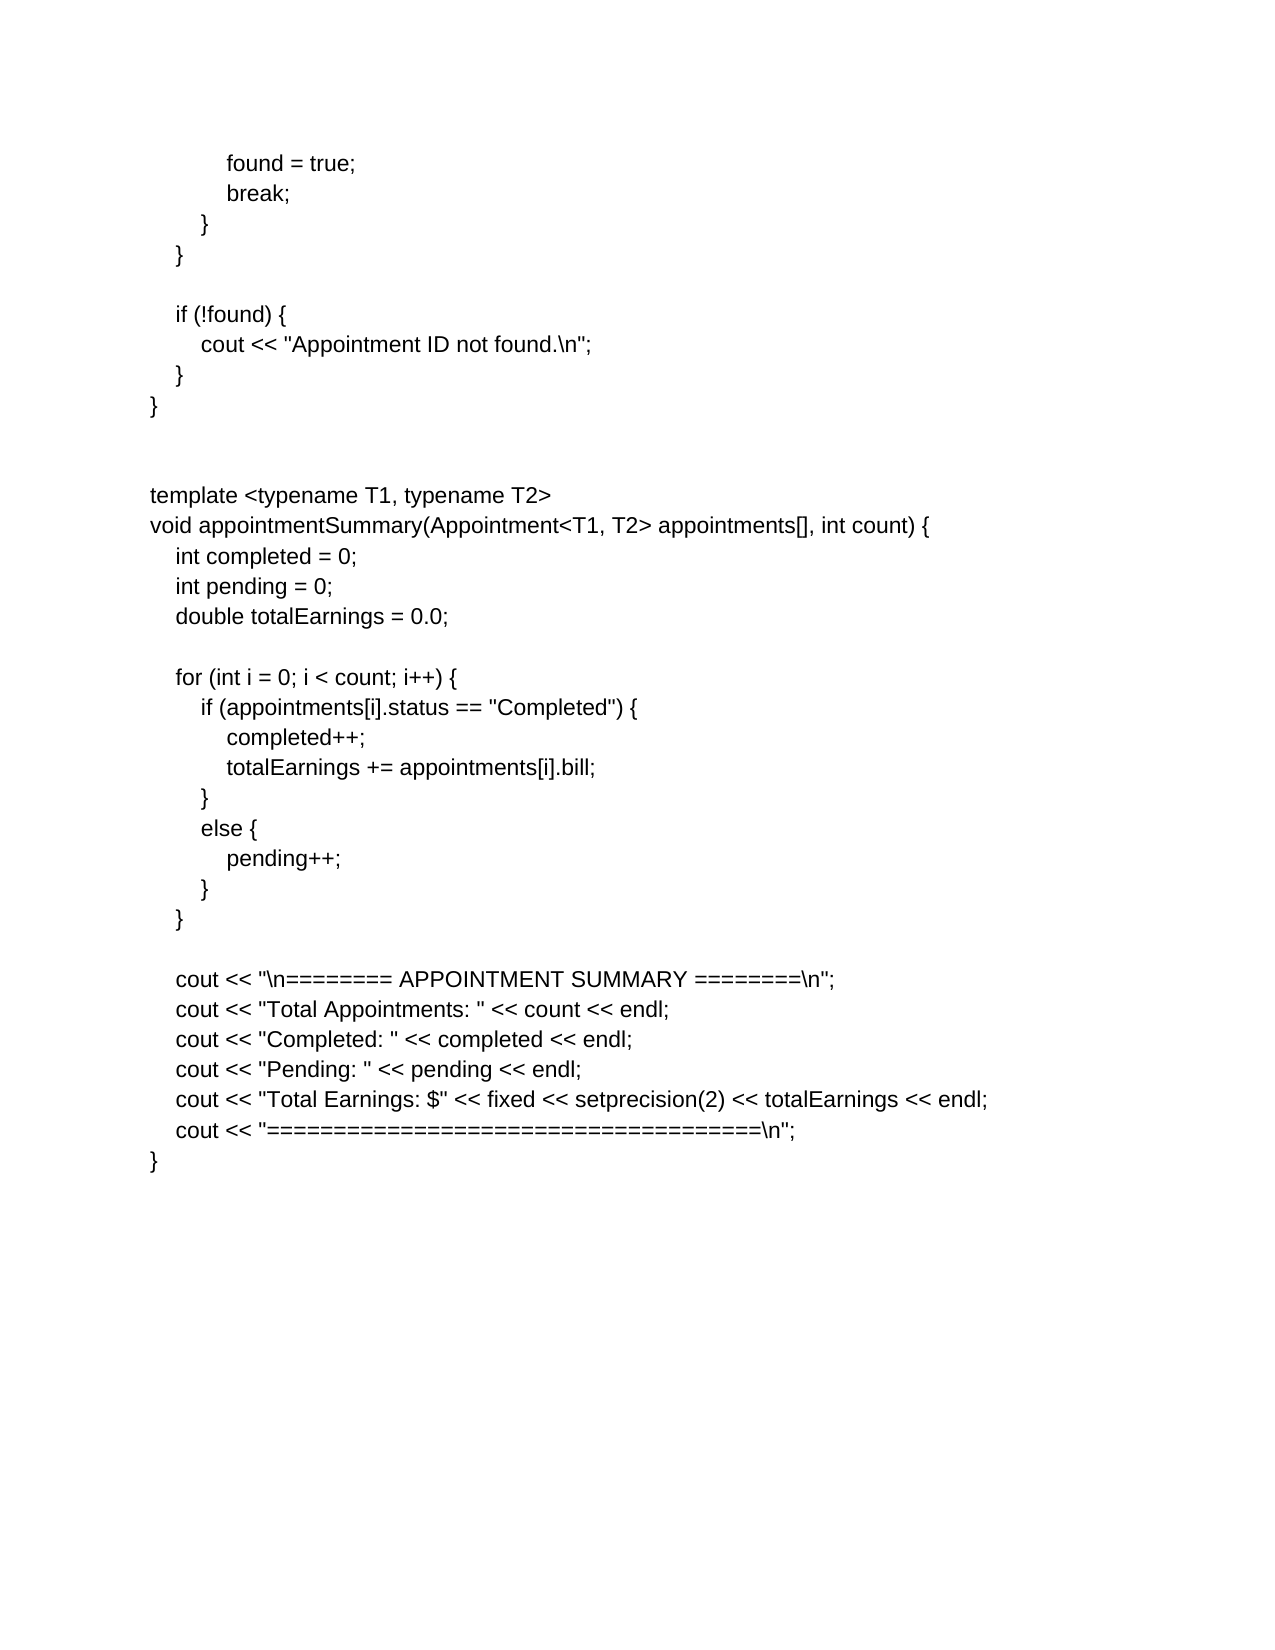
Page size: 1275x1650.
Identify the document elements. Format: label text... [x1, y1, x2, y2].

text found = true; [150, 150, 1125, 176]
text } [150, 361, 1125, 388]
text completed++; [150, 724, 1125, 750]
text } [150, 784, 1125, 811]
text } [150, 1147, 1125, 1173]
text cout << "=====================================\n"; [150, 1117, 1125, 1143]
text } [150, 210, 1125, 237]
text totalEarnings += appointments[i].bill; [150, 754, 1125, 781]
text for (int i = 0; i < count; i++) { [150, 663, 1125, 690]
text cout << "Pending: " << pending << endl; [150, 1056, 1125, 1083]
text cout << "Appointment ID not found.\n"; [150, 331, 1125, 358]
text break; [150, 180, 1125, 207]
text } [150, 875, 1125, 901]
text cout << "Total Earnings: $" << fixed << setprecision(2) << totalEarnings << endl; [150, 1086, 1125, 1113]
text } [150, 241, 1125, 267]
text cout << "Total Appointments: " << count << endl; [150, 996, 1125, 1022]
text pending++; [150, 845, 1125, 871]
text if (!found) { [150, 301, 1125, 327]
text } [150, 905, 1125, 932]
text template <typename T1, typename T2> [150, 482, 1125, 509]
text else { [150, 814, 1125, 841]
text if (appointments[i].status == "Completed") { [150, 694, 1125, 720]
text cout << "Completed: " << completed << endl; [150, 1026, 1125, 1052]
text int completed = 0; [150, 543, 1125, 569]
text cout << "\n======== APPOINTMENT SUMMARY ========\n"; [150, 966, 1125, 992]
text void appointmentSummary(Appointment<T1, T2> appointments[], int count) { [150, 512, 1125, 539]
text } [150, 392, 1125, 418]
text int pending = 0; [150, 573, 1125, 599]
text double totalEarnings = 0.0; [150, 603, 1125, 629]
